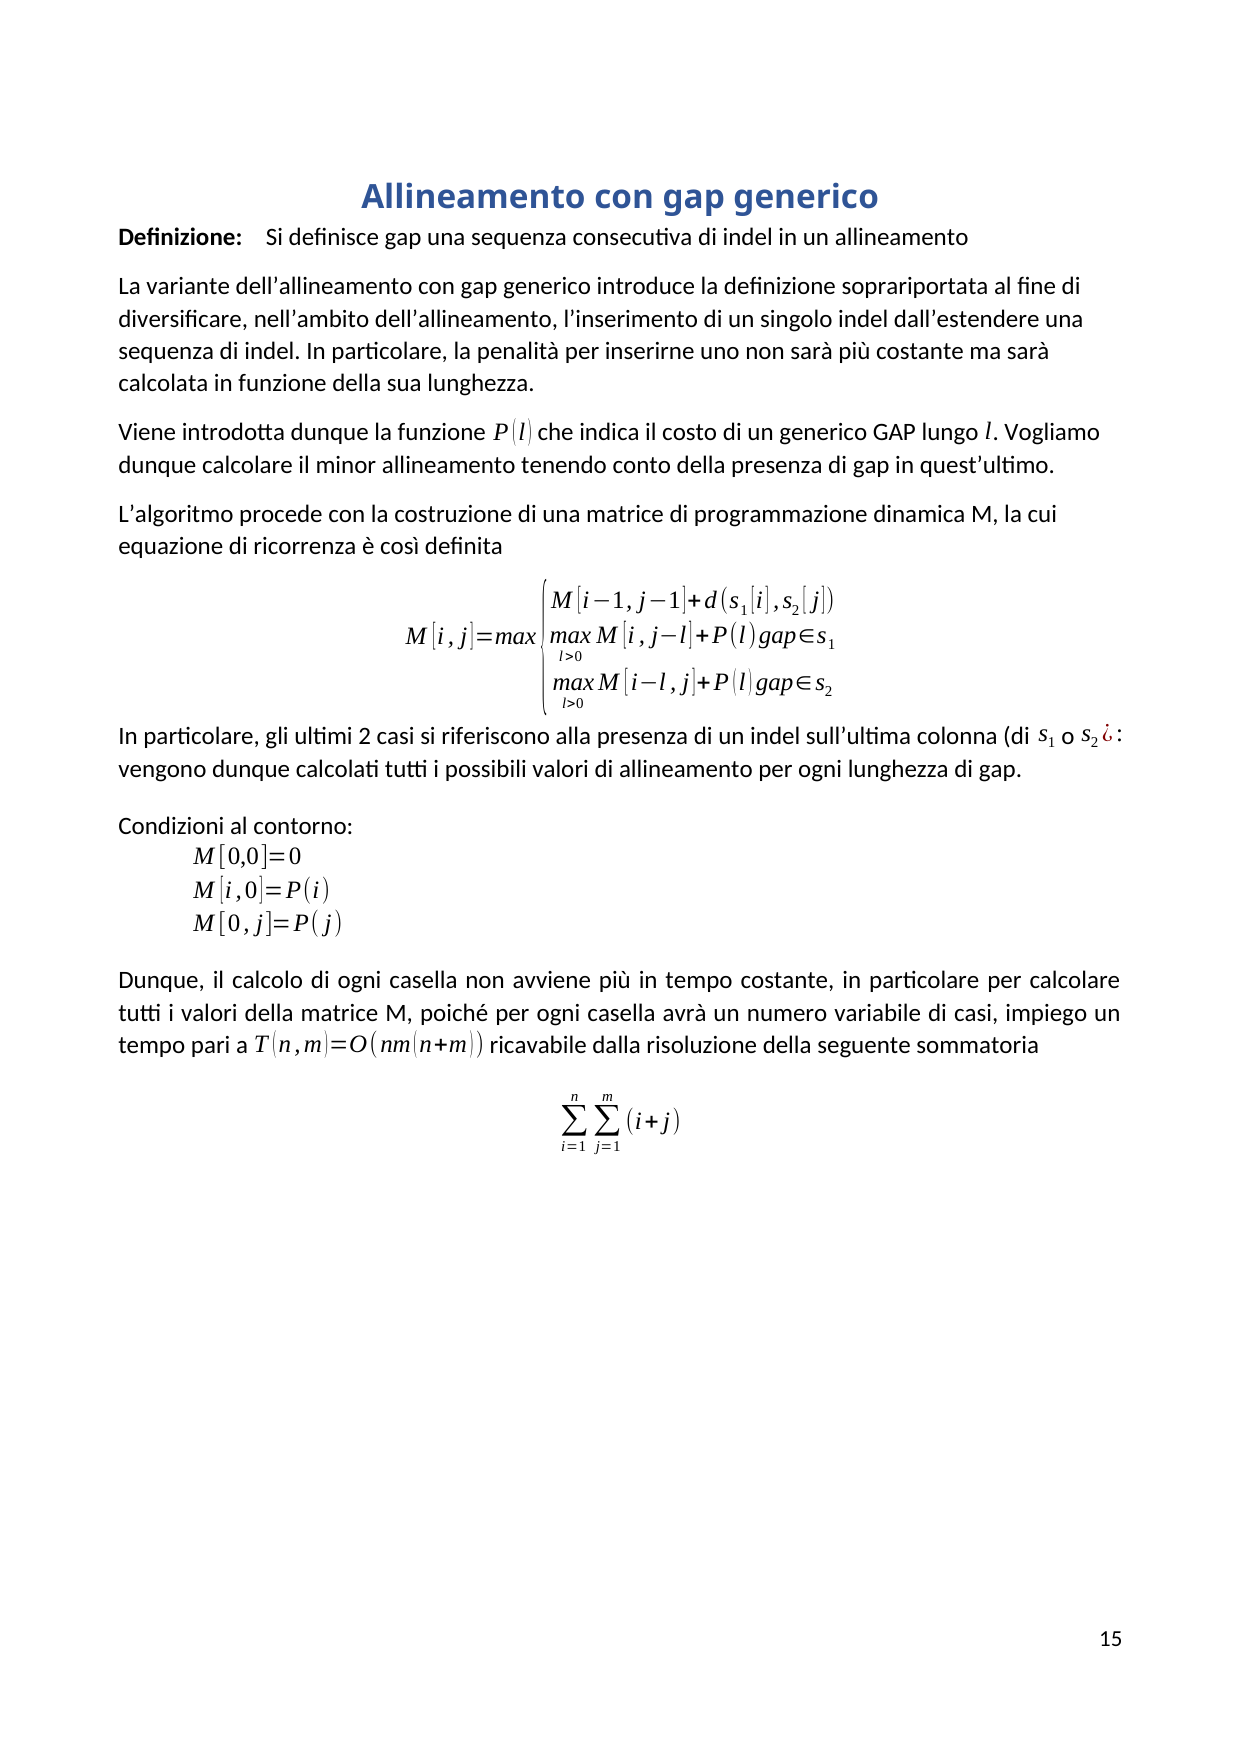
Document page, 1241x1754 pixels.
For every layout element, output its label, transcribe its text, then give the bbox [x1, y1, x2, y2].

text La variante dell’allineamento con gap generico introduce la definizione soprariportata al fine di diversificare, nell’ambito dell’allineamento, l’inserimento di un singolo indel dall’estendere una sequenza di indel. In particolare, la penalità per inserirne uno non sarà più costante ma sarà calcolata in funzione della sua lunghezza. [118, 271, 1122, 398]
text L’algoritmo procede con la costruzione di una matrice di programmazione dinamica M, la cui equazione di ricorrenza è così definita [118, 498, 1122, 561]
text Viene introdotta dunque la funzione che indica il costo di un generico GAP lungo . Vogliamo dunque calcolare il minor allineamento tenendo conto della presenza di gap in quest’ultimo. [118, 416, 1122, 479]
text Definizione: Si definisce gap una sequenza consecutiva di indel in un allineamento [118, 222, 1122, 252]
subtitle Allineamento con gap generico [118, 173, 1122, 218]
text Dunque, il calcolo di ogni casella non avviene più in tempo costante, in particolare per calcolare tutti i valori della matrice M, poiché per ogni casella avrà un numero variabile di casi, impiego un tempo pari a ricavabile dalla risoluzione della seguente sommatoria [118, 965, 1122, 1060]
text Condizioni al contorno: [118, 810, 1122, 841]
text In particolare, gli ultimi 2 casi si riferiscono alla presenza di un indel sull’ultima colonna (di o vengono dunque calcolati tutti i possibili valori di allineamento per ogni lunghezza di gap. [118, 720, 1122, 783]
